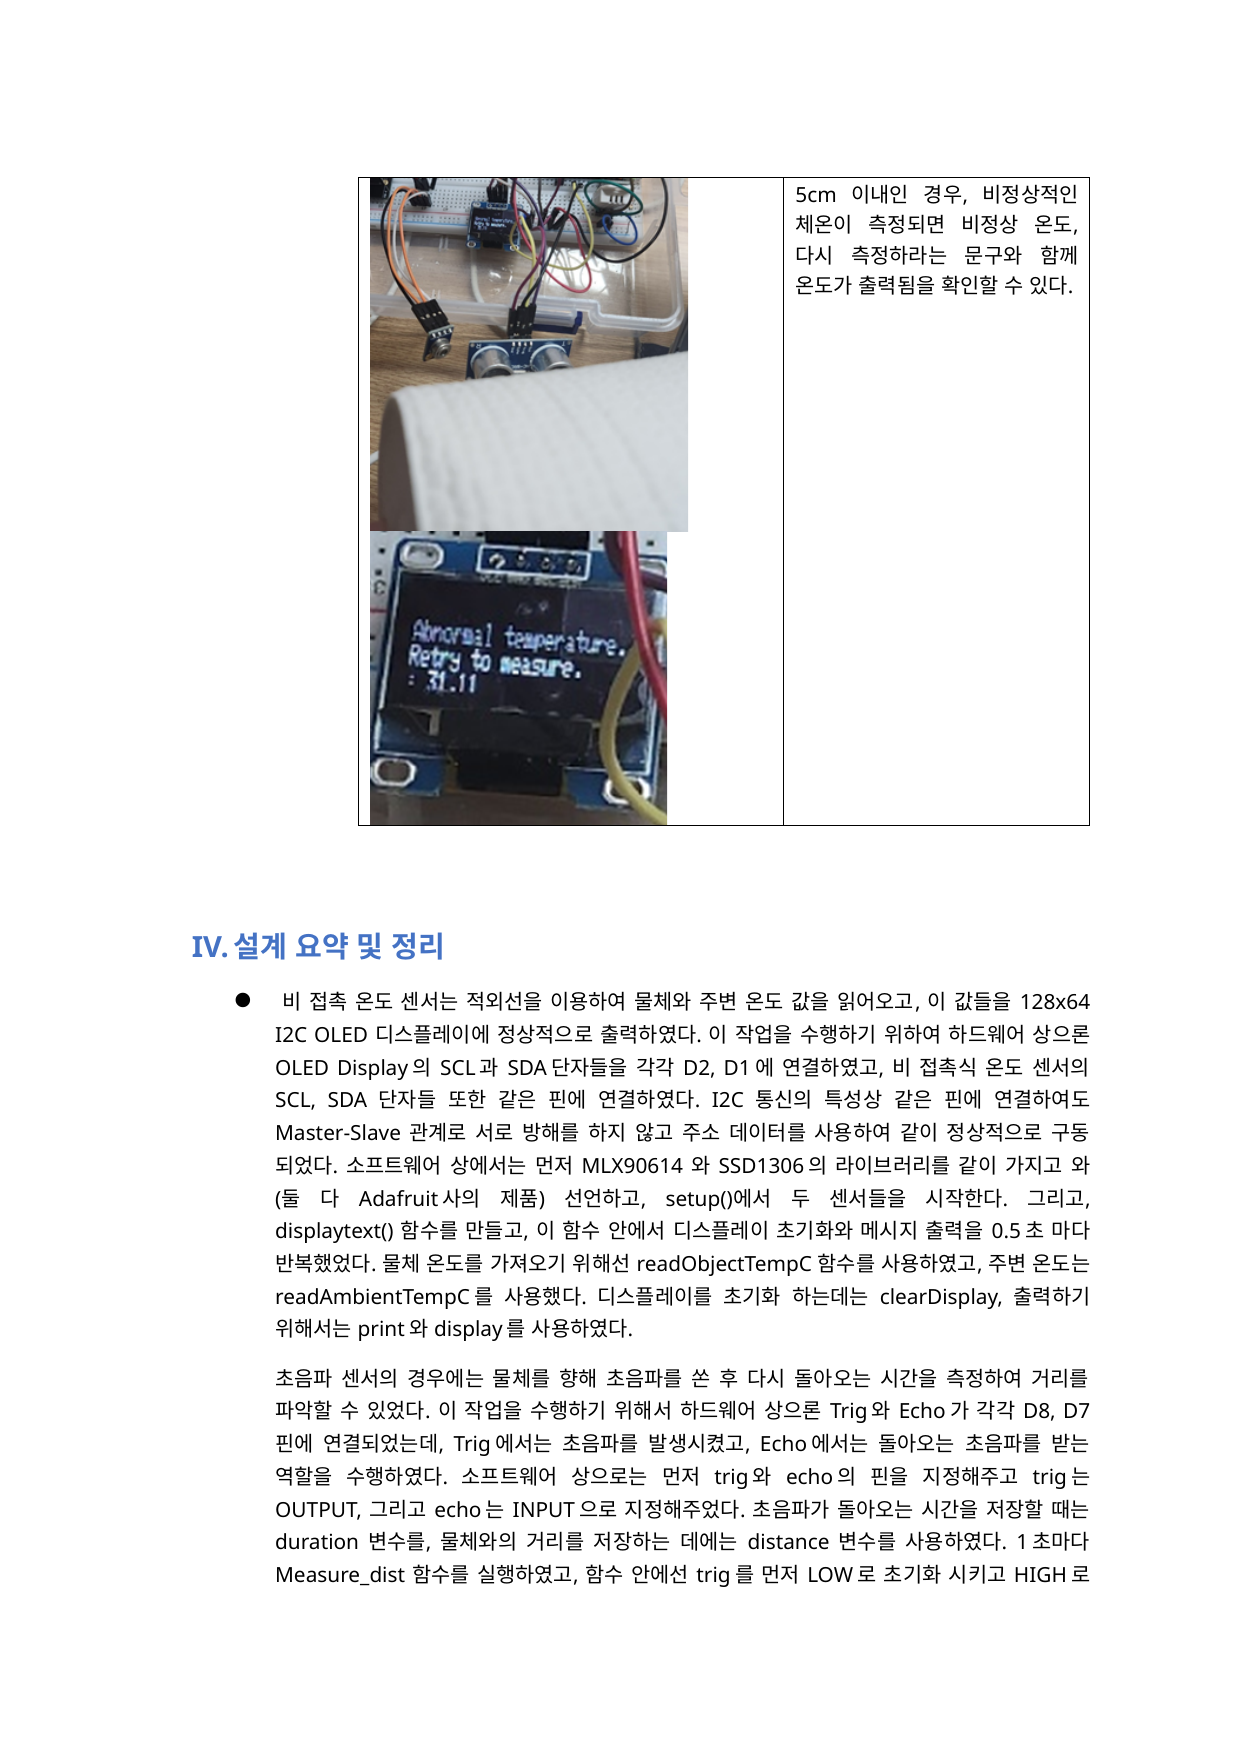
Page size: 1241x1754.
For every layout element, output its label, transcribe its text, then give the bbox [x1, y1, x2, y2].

table_cell [668, 178, 783, 824]
picture [370, 178, 689, 825]
list 설계 요약 및 정리 [192, 923, 1090, 966]
table_cell 5cm 이내인 경우, 비정상적인 체온이 측정되면 비정상 온도, 다시 측정하라는 문구와 함께 온도가 출력됨을 확인할 수 있다. [784, 178, 1089, 824]
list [275, 1362, 1090, 1588]
list 비 접촉 온도 센서는 적외선을 이용하여 물체와 주변 온도 값을 읽어오고, 이 값들을 128x64 I2C OLED 디스플레이에 정상적으로 출력하였다. 이 작업을 수행하기 위하여 하드웨어 상으론 OLED Display의 SCL과 SDA단자들을 각각 D2, D1에 연결하였고, 비 접촉식 온도 센서의 SCL, SDA 단자들 또한 같은 핀에 연결하였다. I2C 통신의 특성상 같은 핀에 연결하여도 Master-Slave 관계로 서로 방해를 하지 않고 주소 데이터를 사용하여 같이 정상적으로 구동 되었다. 소프트웨어 상에서는 먼저 MLX90614 와 SSD1306의 라이브러리를 같이 가지고 와 (둘 다 Adafruit사의 제품) 선언하고, setup()에서 두 센서들을 시작한다. 그리고, displaytext() 함수를 만들고, 이 함수 안에서 디스플레이 초기화와 메시지 출력을 0.5초 마다 반복했었다. 물체 온도를 가져오기 위해선 readObjectTempC 함수를 사용하였고, 주변 온도는 readAmbientTempC를 사용했다. 디스플레이를 초기화 하는데는 clearDisplay, 출력하기 위해서는 print와 display를 사용하였다. [233, 986, 1090, 1343]
table_cell [359, 178, 370, 824]
